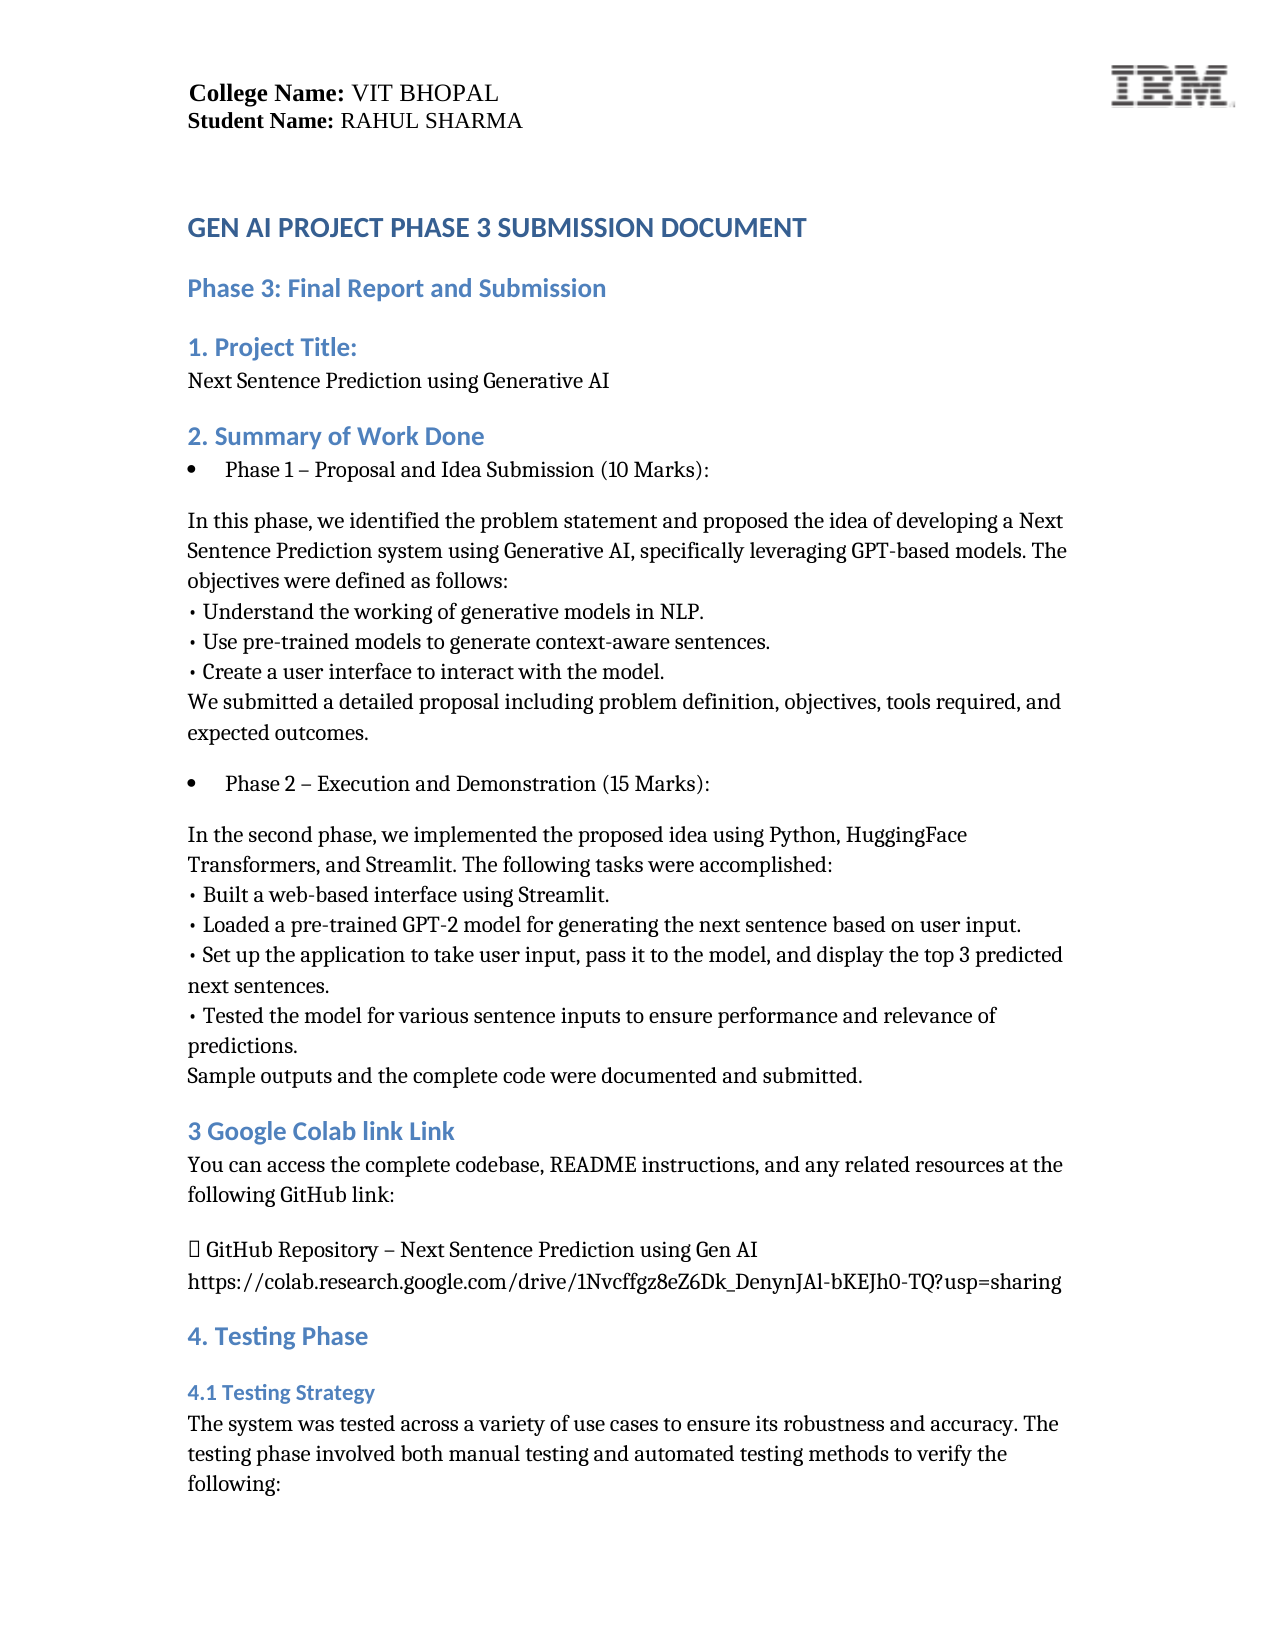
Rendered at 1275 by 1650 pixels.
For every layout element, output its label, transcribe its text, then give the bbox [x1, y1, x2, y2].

text In the second phase, we implemented the proposed idea using Python, HuggingFace Transformers, and Streamlit. The following tasks were accomplished: • Built a web-based interface using Streamlit. • Loaded a pre-trained GPT-2 model for generating the next sentence based on user input. • Set up the application to take user input, pass it to the model, and display the top 3 predicted next sentences. • Tested the model for various sentence inputs to ensure performance and relevance of predictions. Sample outputs and the complete code were documented and submitted. [187, 821, 1087, 1089]
picture [1111, 65, 1236, 108]
text You can access the complete codebase, README instructions, and any related resources at the following GitHub link: [187, 1152, 1087, 1209]
subtitle 4.1 Testing Strategy [187, 1378, 1087, 1406]
subtitle 3 Google Colab link Link [187, 1114, 1087, 1147]
subtitle 4. Testing Phase [187, 1319, 1087, 1352]
text Next Sentence Prediction using Generative AI [187, 368, 1087, 394]
list Phase 1 – Proposal and Idea Submission (10 Marks): [187, 457, 1087, 483]
subtitle GEN AI PROJECT PHASE 3 SUBMISSION DOCUMENT [187, 209, 1087, 245]
subtitle 1. Project Title: [187, 330, 1087, 363]
subtitle Phase 3: Final Report and Submission [187, 271, 1087, 304]
list Phase 2 – Execution and Demonstration (15 Marks): [187, 770, 1087, 797]
text In this phase, we identified the problem statement and proposed the idea of developing a Next Sentence Prediction system using Generative AI, specifically leveraging GPT-based models. The objectives were defined as follows: • Understand the working of generative models in NLP. • Use pre-trained models to generate context-aware sentences. • Create a user interface to interact with the model. We submitted a detailed proposal including problem definition, objectives, tools required, and expected outcomes. [187, 508, 1087, 746]
text 🔗 GitHub Repository – Next Sentence Prediction using Gen AI https://colab.research.google.com/drive/1Nvcffgz8eZ6Dk_DenynJAl-bKEJh0-TQ?usp=sharing [187, 1233, 1087, 1295]
subtitle 2. Summary of Work Done [187, 419, 1087, 452]
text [187, 1410, 1087, 1497]
